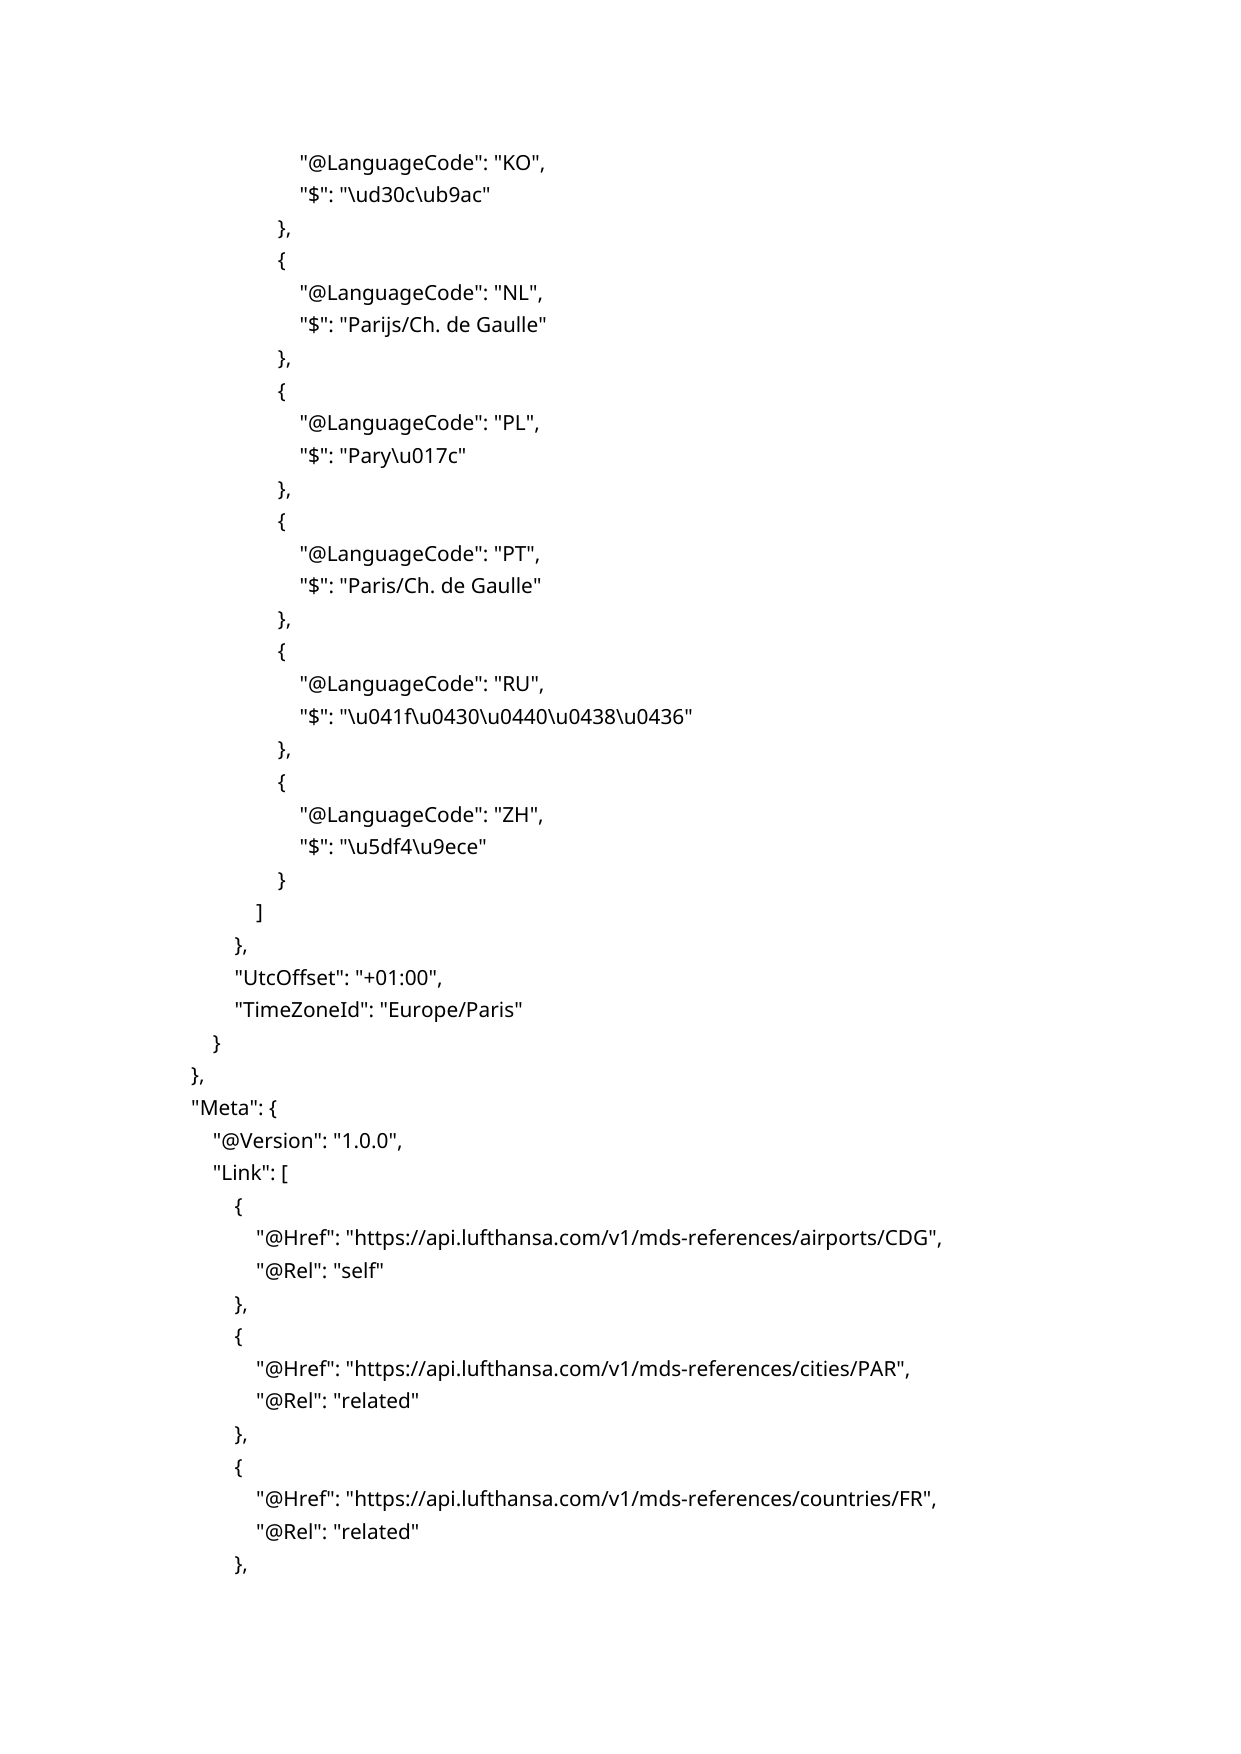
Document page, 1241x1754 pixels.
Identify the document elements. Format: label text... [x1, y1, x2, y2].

text }, [148, 1289, 1093, 1317]
text "@Rel": "self" [148, 1256, 1093, 1284]
text "@Version": "1.0.0", [148, 1126, 1093, 1154]
text { [148, 637, 1093, 665]
text { [148, 506, 1093, 535]
text "@Rel": "related" [148, 1517, 1093, 1545]
text "$": "\u5df4\u9ece" [148, 832, 1093, 861]
text "TimeZoneId": "Europe/Paris" [148, 995, 1093, 1024]
text "@LanguageCode": "KO", [148, 148, 1093, 176]
text }, [148, 734, 1093, 763]
text "UtcOffset": "+01:00", [148, 963, 1093, 991]
text }, [148, 213, 1093, 241]
text }, [148, 1061, 1093, 1089]
text "@LanguageCode": "PL", [148, 408, 1093, 437]
text { [148, 1452, 1093, 1480]
text "$": "\u041f\u0430\u0440\u0438\u0436" [148, 702, 1093, 730]
text "@LanguageCode": "RU", [148, 669, 1093, 698]
text }, [148, 1549, 1093, 1578]
text "$": "Pary\u017c" [148, 441, 1093, 469]
text { [148, 245, 1093, 274]
text "$": "Paris/Ch. de Gaulle" [148, 571, 1093, 600]
text } [148, 865, 1093, 893]
text "@LanguageCode": "NL", [148, 278, 1093, 306]
text { [148, 767, 1093, 796]
text }, [148, 343, 1093, 372]
text }, [148, 930, 1093, 958]
text "@LanguageCode": "ZH", [148, 800, 1093, 828]
text { [148, 1321, 1093, 1350]
text }, [148, 604, 1093, 632]
text "@Href": "https://api.lufthansa.com/v1/mds-references/countries/FR", [148, 1484, 1093, 1513]
text "Meta": { [148, 1093, 1093, 1122]
text "Link": [ [148, 1158, 1093, 1187]
text }, [148, 474, 1093, 502]
text { [148, 376, 1093, 404]
text ] [148, 897, 1093, 926]
text "$": "\ud30c\ub9ac" [148, 180, 1093, 209]
text "@LanguageCode": "PT", [148, 539, 1093, 567]
text }, [148, 1419, 1093, 1448]
text "$": "Parijs/Ch. de Gaulle" [148, 311, 1093, 339]
text "@Href": "https://api.lufthansa.com/v1/mds-references/airports/CDG", [148, 1223, 1093, 1252]
text } [148, 1028, 1093, 1056]
text "@Rel": "related" [148, 1387, 1093, 1415]
text "@Href": "https://api.lufthansa.com/v1/mds-references/cities/PAR", [148, 1354, 1093, 1382]
text { [148, 1191, 1093, 1219]
